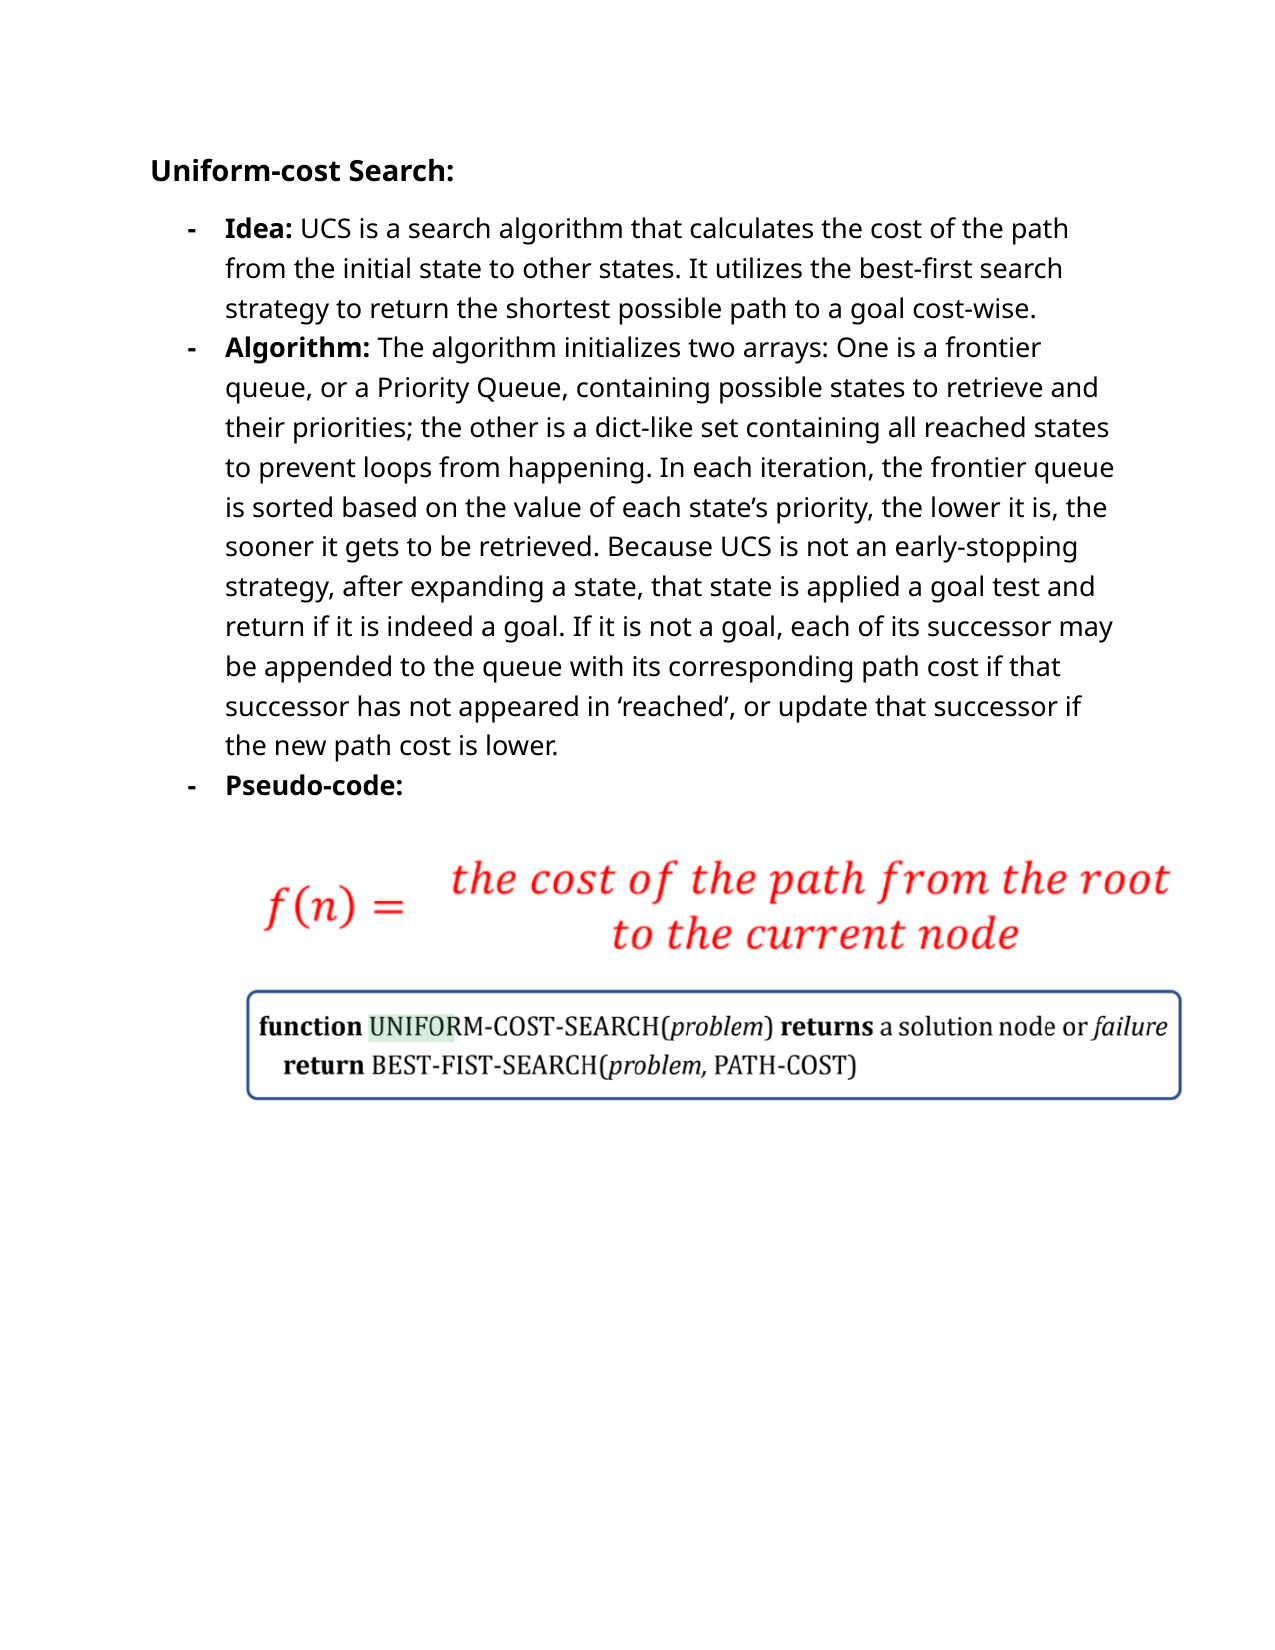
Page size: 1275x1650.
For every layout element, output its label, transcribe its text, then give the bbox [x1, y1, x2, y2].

list Pseudo-code: [187, 767, 1125, 803]
text Uniform-cost Search: [150, 150, 1125, 190]
picture [225, 806, 1200, 972]
list Algorithm: The algorithm initializes two arrays: One is a frontier queue, or a Priority Queue, containing possible states to retrieve and their priorities; the other is a dict-like set containing all reached states to prevent loops from happening. In each iteration, the frontier queue is sorted based on the value of each state’s priority, the lower it is, the sooner it gets to be retrieved. Because UCS is not an early-stopping strategy, after expanding a state, that state is applied a goal test and return if it is indeed a goal. If it is not a goal, each of its successor may be appended to the queue with its corresponding path cost if that successor has not appeared in ‘reached’, or update that successor if the new path cost is lower. [187, 329, 1125, 764]
list Idea: UCS is a search algorithm that calculates the cost of the path from the initial state to other states. It utilizes the best-first search strategy to return the shortest possible path to a goal cost-wise. [187, 209, 1125, 326]
picture [225, 974, 1200, 1108]
